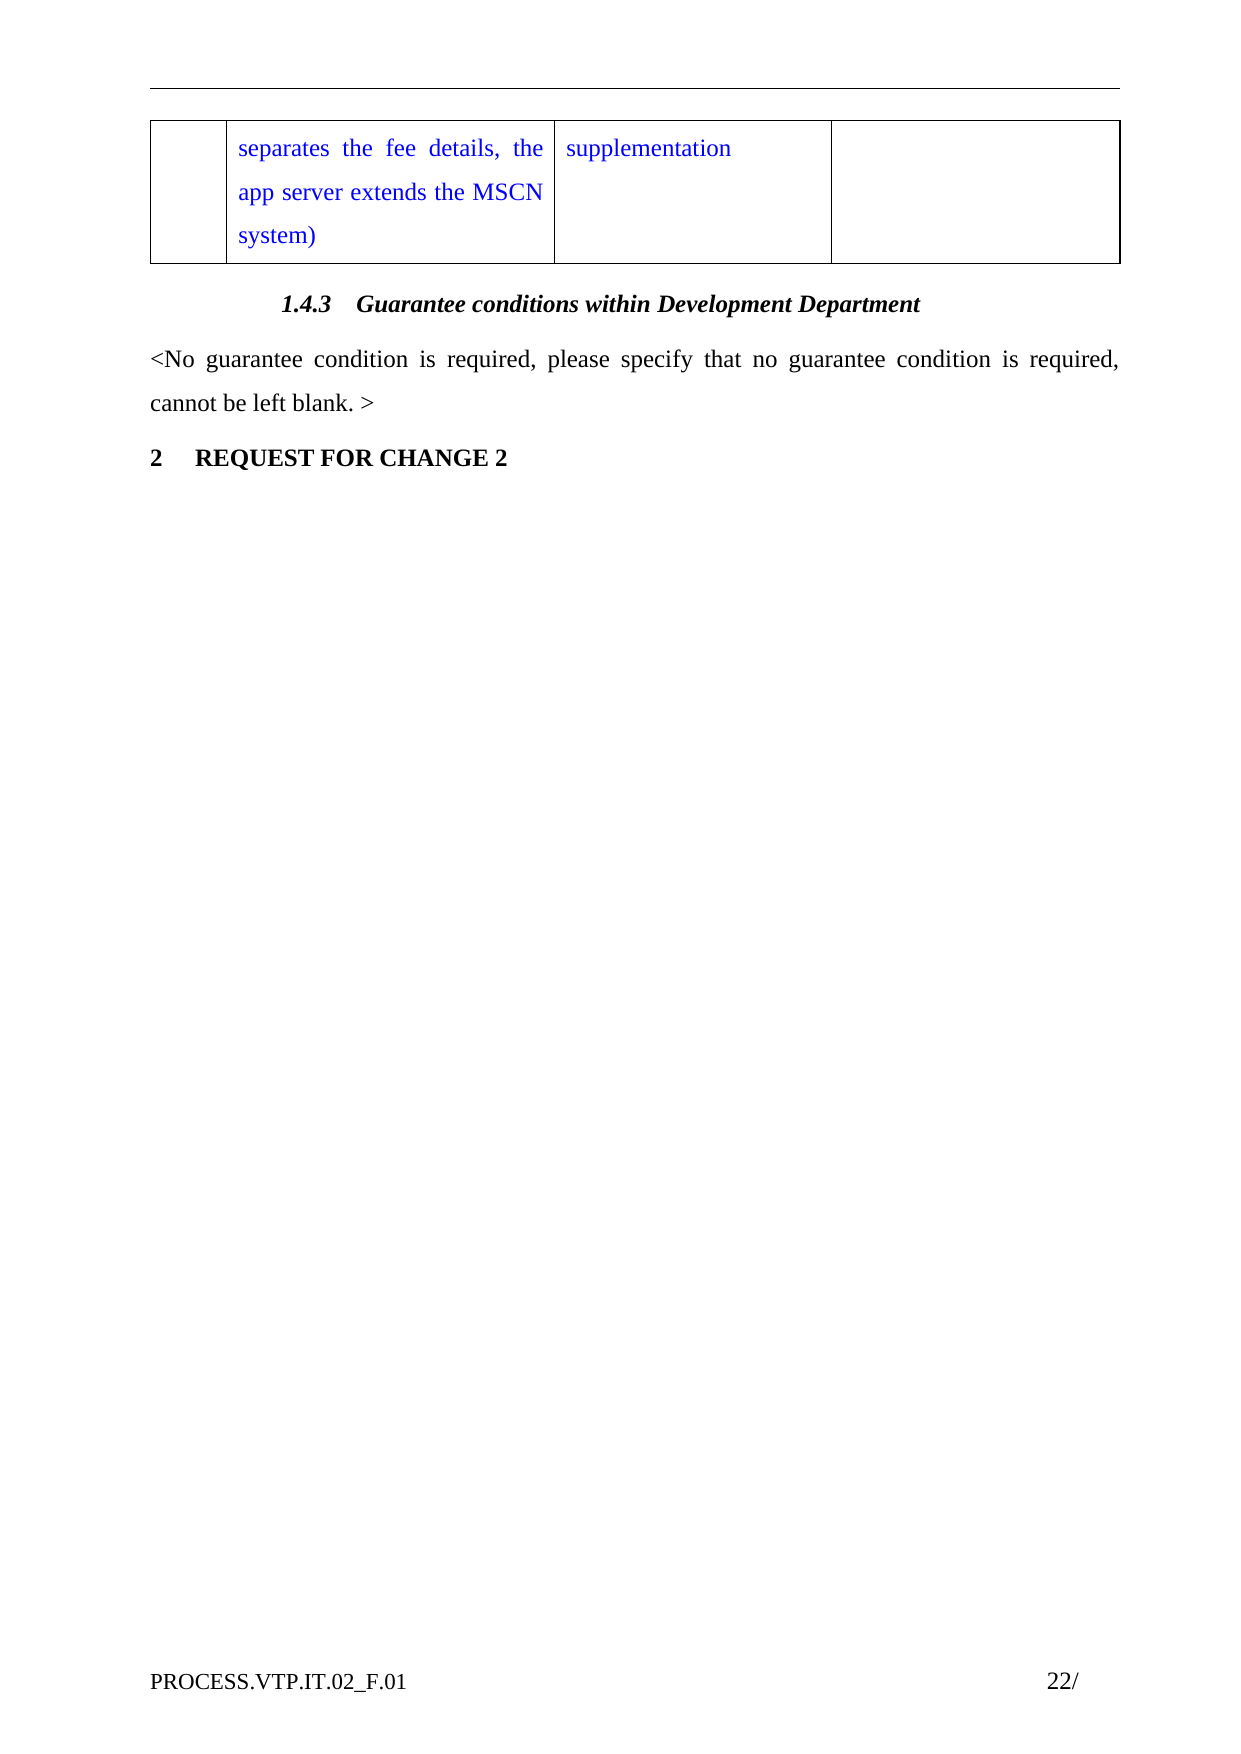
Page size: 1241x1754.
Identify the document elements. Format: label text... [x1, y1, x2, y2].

text <No guarantee condition is required, please specify that no guarantee condition is required, cannot be left blank. > [150, 344, 1120, 416]
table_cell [832, 121, 1119, 263]
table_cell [227, 121, 554, 263]
subtitle Guarantee conditions within Development Department [281, 289, 1120, 318]
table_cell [555, 121, 831, 263]
table_cell 2 [151, 121, 226, 263]
subtitle REQUEST FOR CHANGE 2 [150, 443, 1120, 472]
